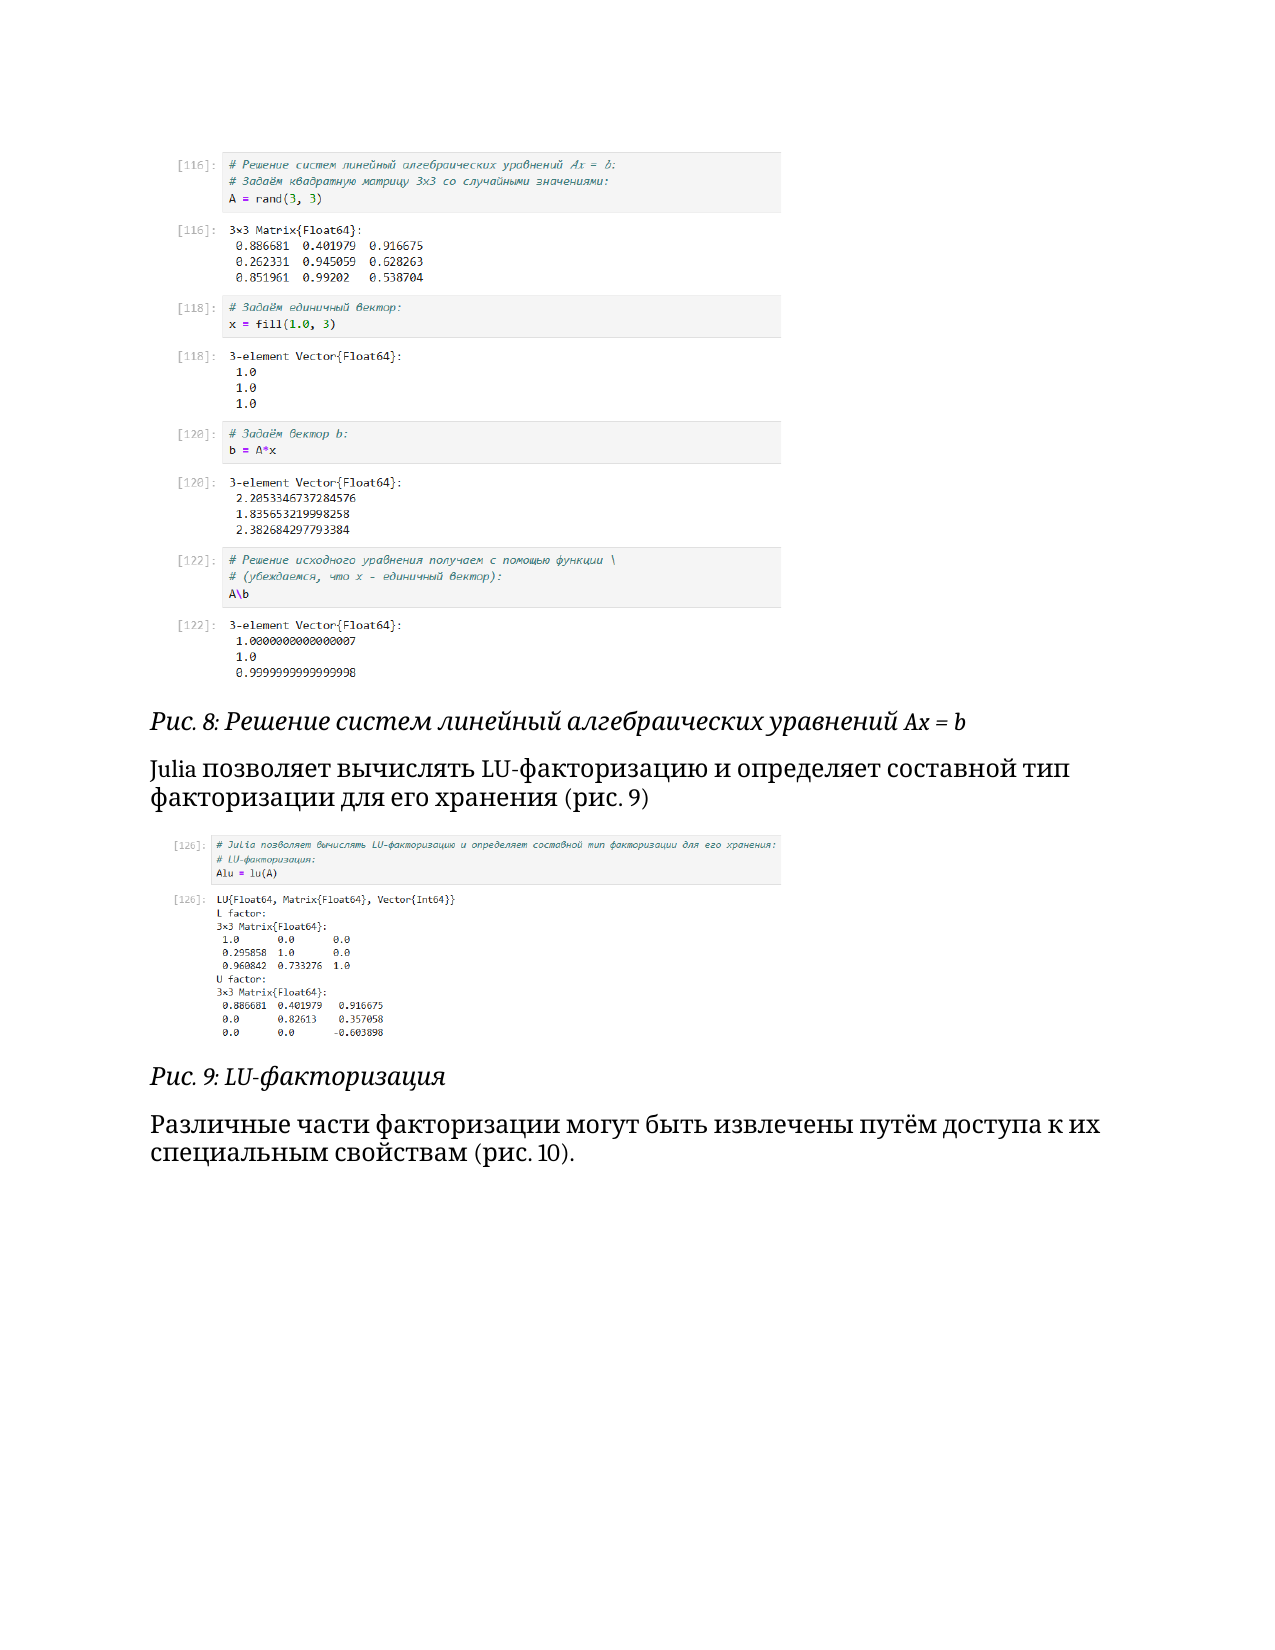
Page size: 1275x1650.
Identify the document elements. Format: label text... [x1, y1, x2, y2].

picture [168, 831, 782, 1043]
picture [168, 150, 782, 687]
text Julia позволяет вычислять LU-факторизацию и определяет составной тип факторизации для его хранения (рис. 9) [150, 755, 1125, 813]
text Рис. 9: LU-факторизация [150, 1063, 1125, 1092]
text Рис. 8: Решение систем линейный алгебраических уравнений Ax = b [150, 708, 1125, 737]
text Различные части факторизации могут быть извлечены путём доступа к их специальным свойствам (рис. 10). [150, 1111, 1125, 1168]
